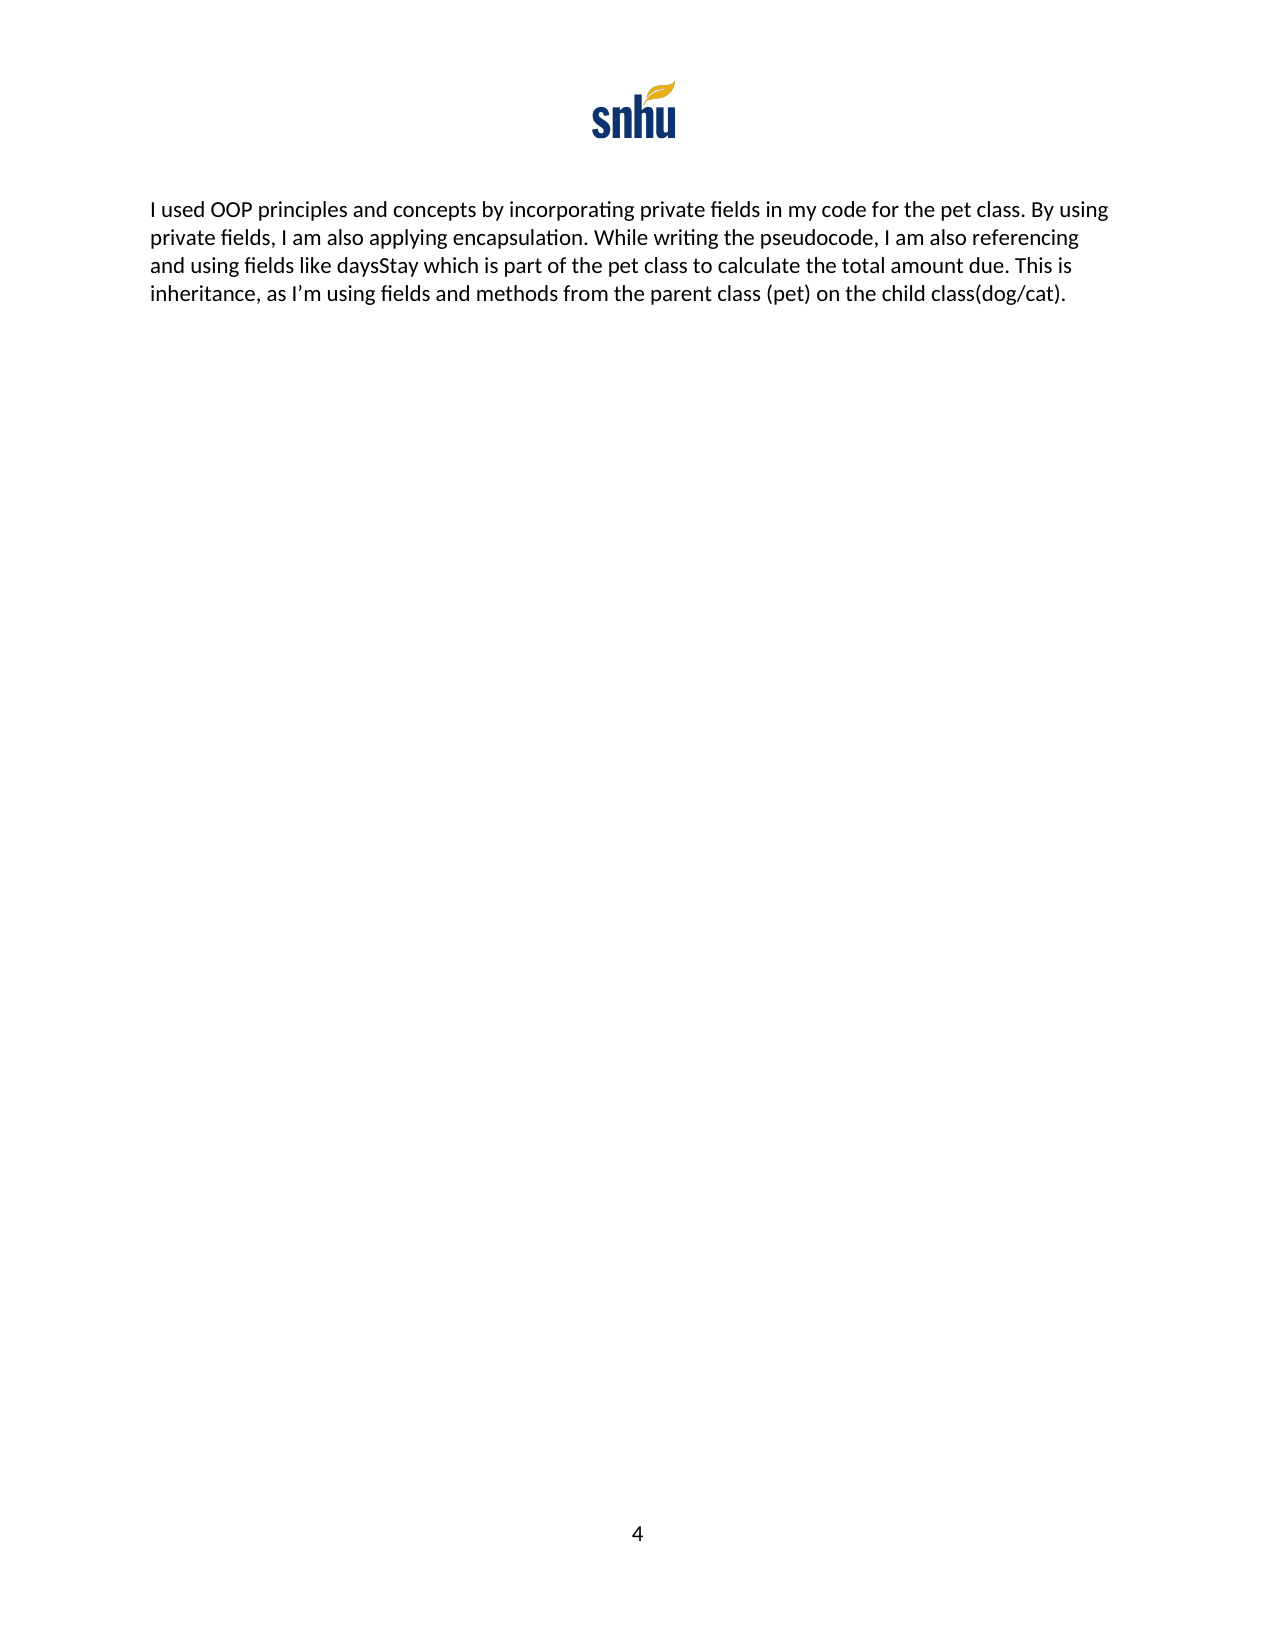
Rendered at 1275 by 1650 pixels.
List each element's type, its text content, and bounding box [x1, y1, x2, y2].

text I used OOP principles and concepts by incorporating private fields in my code for the pet class. By using private fields, I am also applying encapsulation. While writing the pseudocode, I am also referencing and using fields like daysStay which is part of the pet class to calculate the total amount due. This is inheritance, as I’m using fields and methods from the parent class (pet) on the child class(dog/cat). [150, 195, 1125, 307]
picture [573, 75, 702, 147]
